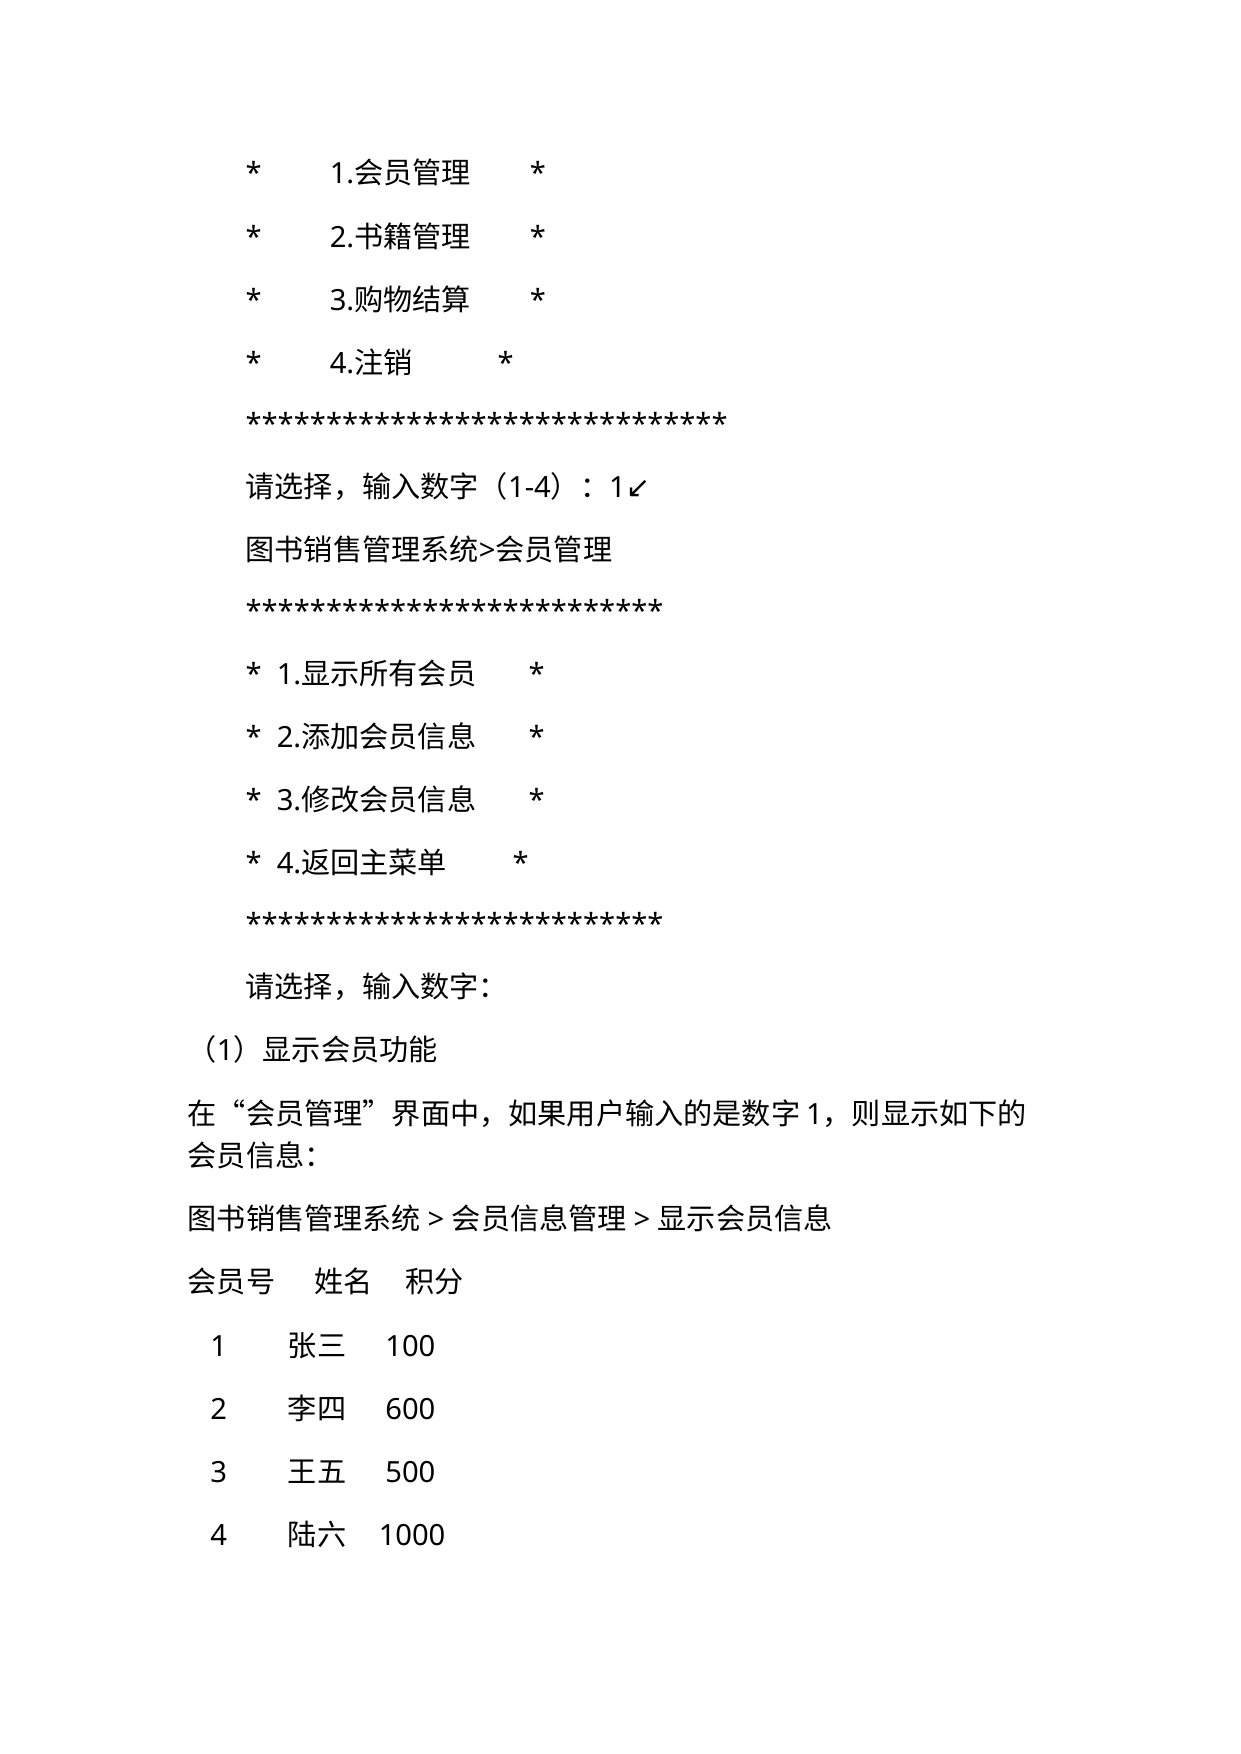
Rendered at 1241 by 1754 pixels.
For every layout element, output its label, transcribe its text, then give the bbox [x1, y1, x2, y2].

text （1）显示会员功能 [187, 1027, 1053, 1069]
text 会员号 姓名 积分 [187, 1259, 1053, 1301]
text 请选择，输入数字： [187, 964, 1053, 1006]
text 1 张三 100 [187, 1322, 1053, 1364]
text * 1.会员管理 * [187, 150, 1053, 192]
text ************************** [187, 590, 1053, 629]
text ****************************** [187, 403, 1053, 443]
text 3 王五 500 [187, 1448, 1053, 1491]
text ************************** [187, 903, 1053, 943]
text * 3.修改会员信息 * [187, 777, 1053, 819]
text * 3.购物结算 * [187, 276, 1053, 319]
text 图书销售管理系统 > 会员信息管理 > 显示会员信息 [187, 1196, 1053, 1238]
text 2 李四 600 [187, 1385, 1053, 1428]
text * 2.添加会员信息 * [187, 714, 1053, 756]
text * 1.显示所有会员 * [187, 650, 1053, 693]
text * 4.注销 * [187, 340, 1053, 382]
text 在“会员管理”界面中，如果用户输入的是数字1，则显示如下的会员信息： [187, 1090, 1053, 1175]
text * 2.书籍管理 * [187, 213, 1053, 256]
text * 4.返回主菜单 * [187, 840, 1053, 882]
text 图书销售管理系统>会员管理 [187, 527, 1053, 569]
text 4 陆六 1000 [187, 1512, 1053, 1554]
text 请选择，输入数字（1-4）：1↙ [187, 463, 1053, 506]
